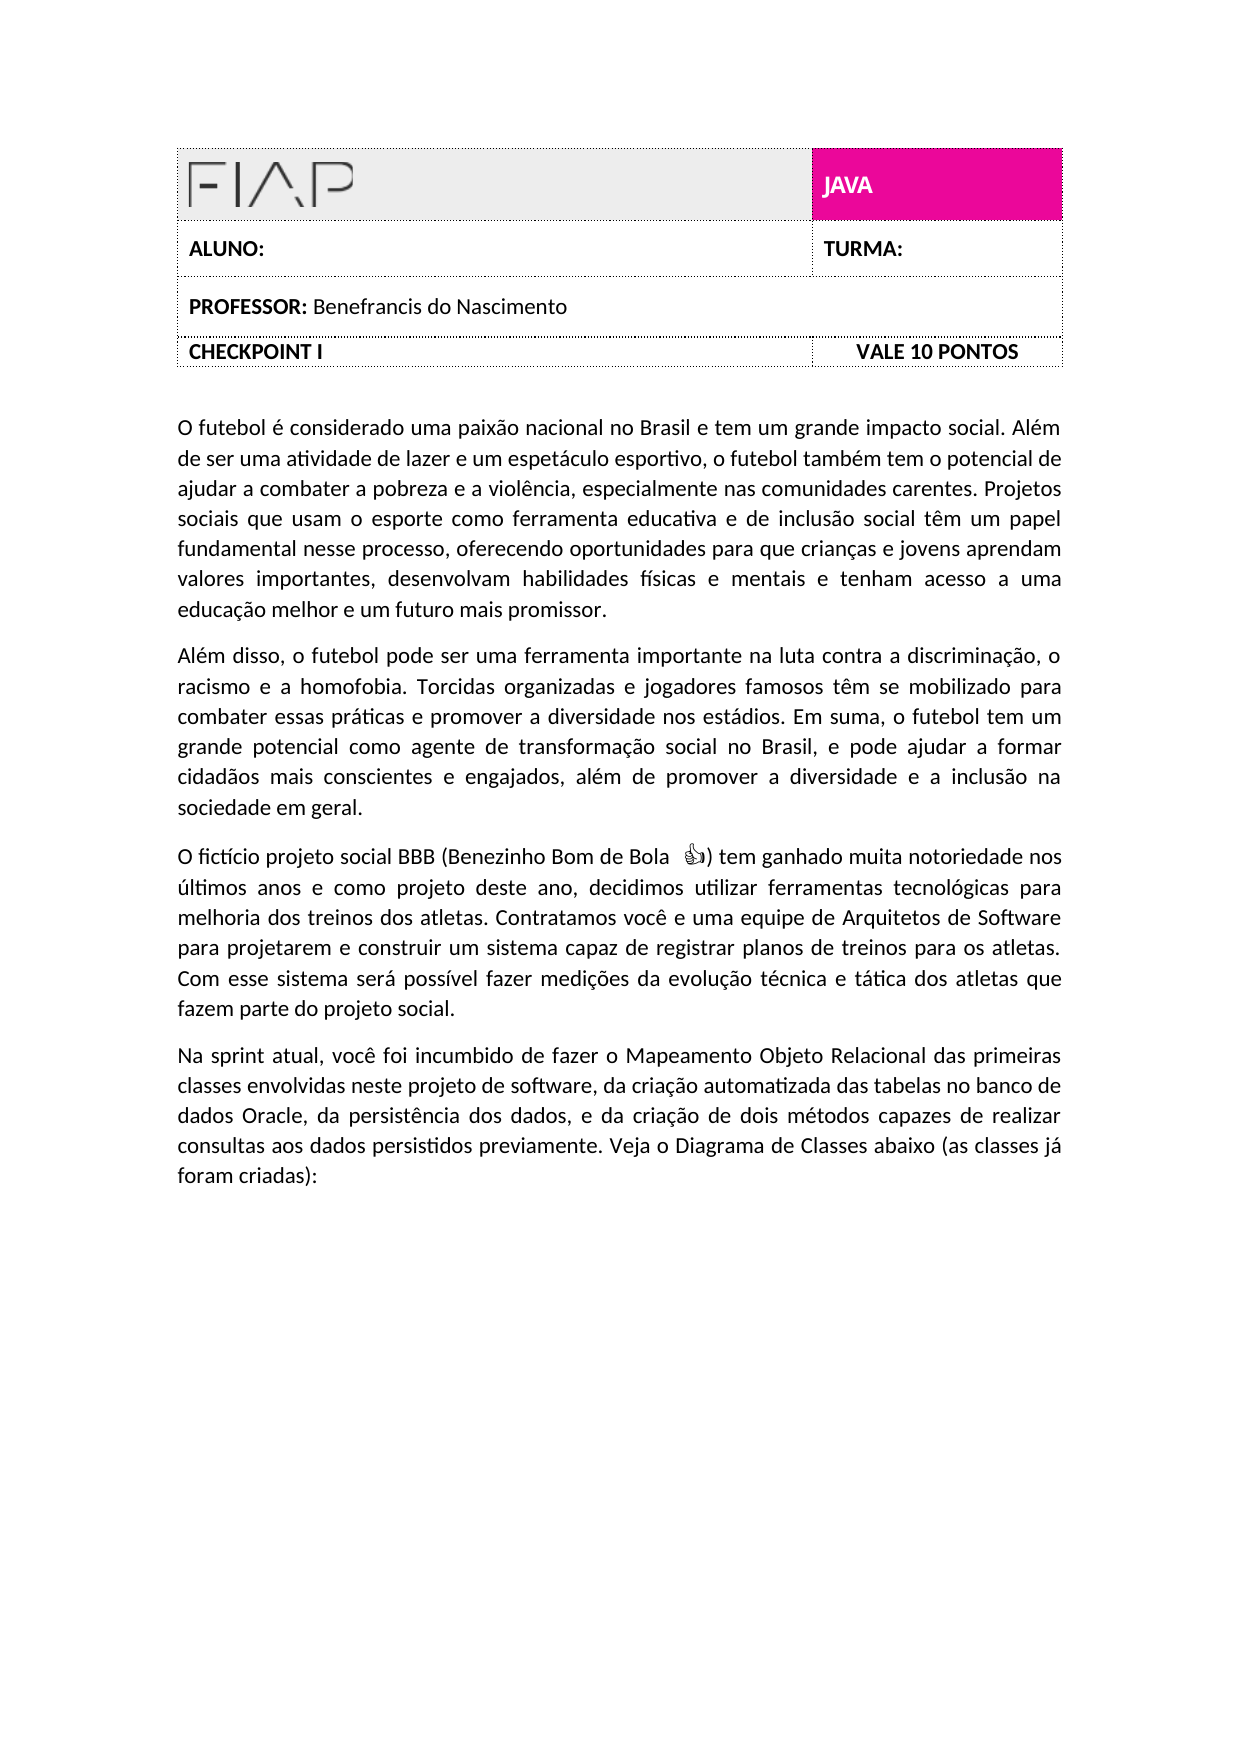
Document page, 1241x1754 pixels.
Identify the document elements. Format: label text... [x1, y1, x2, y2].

text O futebol é considerado uma paixão nacional no Brasil e tem um grande impacto social. Além de ser uma atividade de lazer e um espetáculo esportivo, o futebol também tem o potencial de ajudar a combater a pobreza e a violência, especialmente nas comunidades carentes. Projetos sociais que usam o esporte como ferramenta educativa e de inclusão social têm um papel fundamental nesse processo, oferecendo oportunidades para que crianças e jovens aprendam valores importantes, desenvolvam habilidades físicas e mentais e tenham acesso a uma educação melhor e um futuro mais promissor. [177, 413, 1063, 623]
text Além disso, o futebol pode ser uma ferramenta importante na luta contra a discriminação, o racismo e a homofobia. Torcidas organizadas e jogadores famosos têm se mobilizado para combater essas práticas e promover a diversidade nos estádios. Em suma, o futebol tem um grande potencial como agente de transformação social no Brasil, e pode ajudar a formar cidadãos mais conscientes e engajados, além de promover a diversidade e a inclusão na sociedade em geral. [177, 642, 1063, 821]
table_header JAVA [812, 148, 1062, 220]
table_cell ALUNO: [178, 220, 812, 276]
table_cell VALE 10 PONTOS [812, 336, 1062, 366]
table_cell CHECKPOINT I [178, 336, 812, 366]
text O fictício projeto social BBB (Benezinho Bom de Bola 🤓👍🏾) tem ganhado muita notoriedade nos últimos anos e como projeto deste ano, decidimos utilizar ferramentas tecnológicas para melhoria dos treinos dos atletas. Contratamos você e uma equipe de Arquitetos de Software para projetarem e construir um sistema capaz de registrar planos de treinos para os atletas. Com esse sistema será possível fazer medições da evolução técnica e tática dos atletas que fazem parte do projeto social. [177, 839, 1063, 1022]
text Na sprint atual, você foi incumbido de fazer o Mapeamento Objeto Relacional das primeiras classes envolvidas neste projeto de software, da criação automatizada das tabelas no banco de dados Oracle, da persistência dos dados, e da criação de dois métodos capazes de realizar consultas aos dados persistidos previamente. Veja o Diagrama de Classes abaixo (as classes já foram criadas): [177, 1041, 1063, 1189]
table_header [178, 148, 812, 220]
table_cell TURMA: [812, 220, 1062, 276]
table_cell PROFESSOR: Benefrancis do Nascimento [178, 276, 1062, 336]
